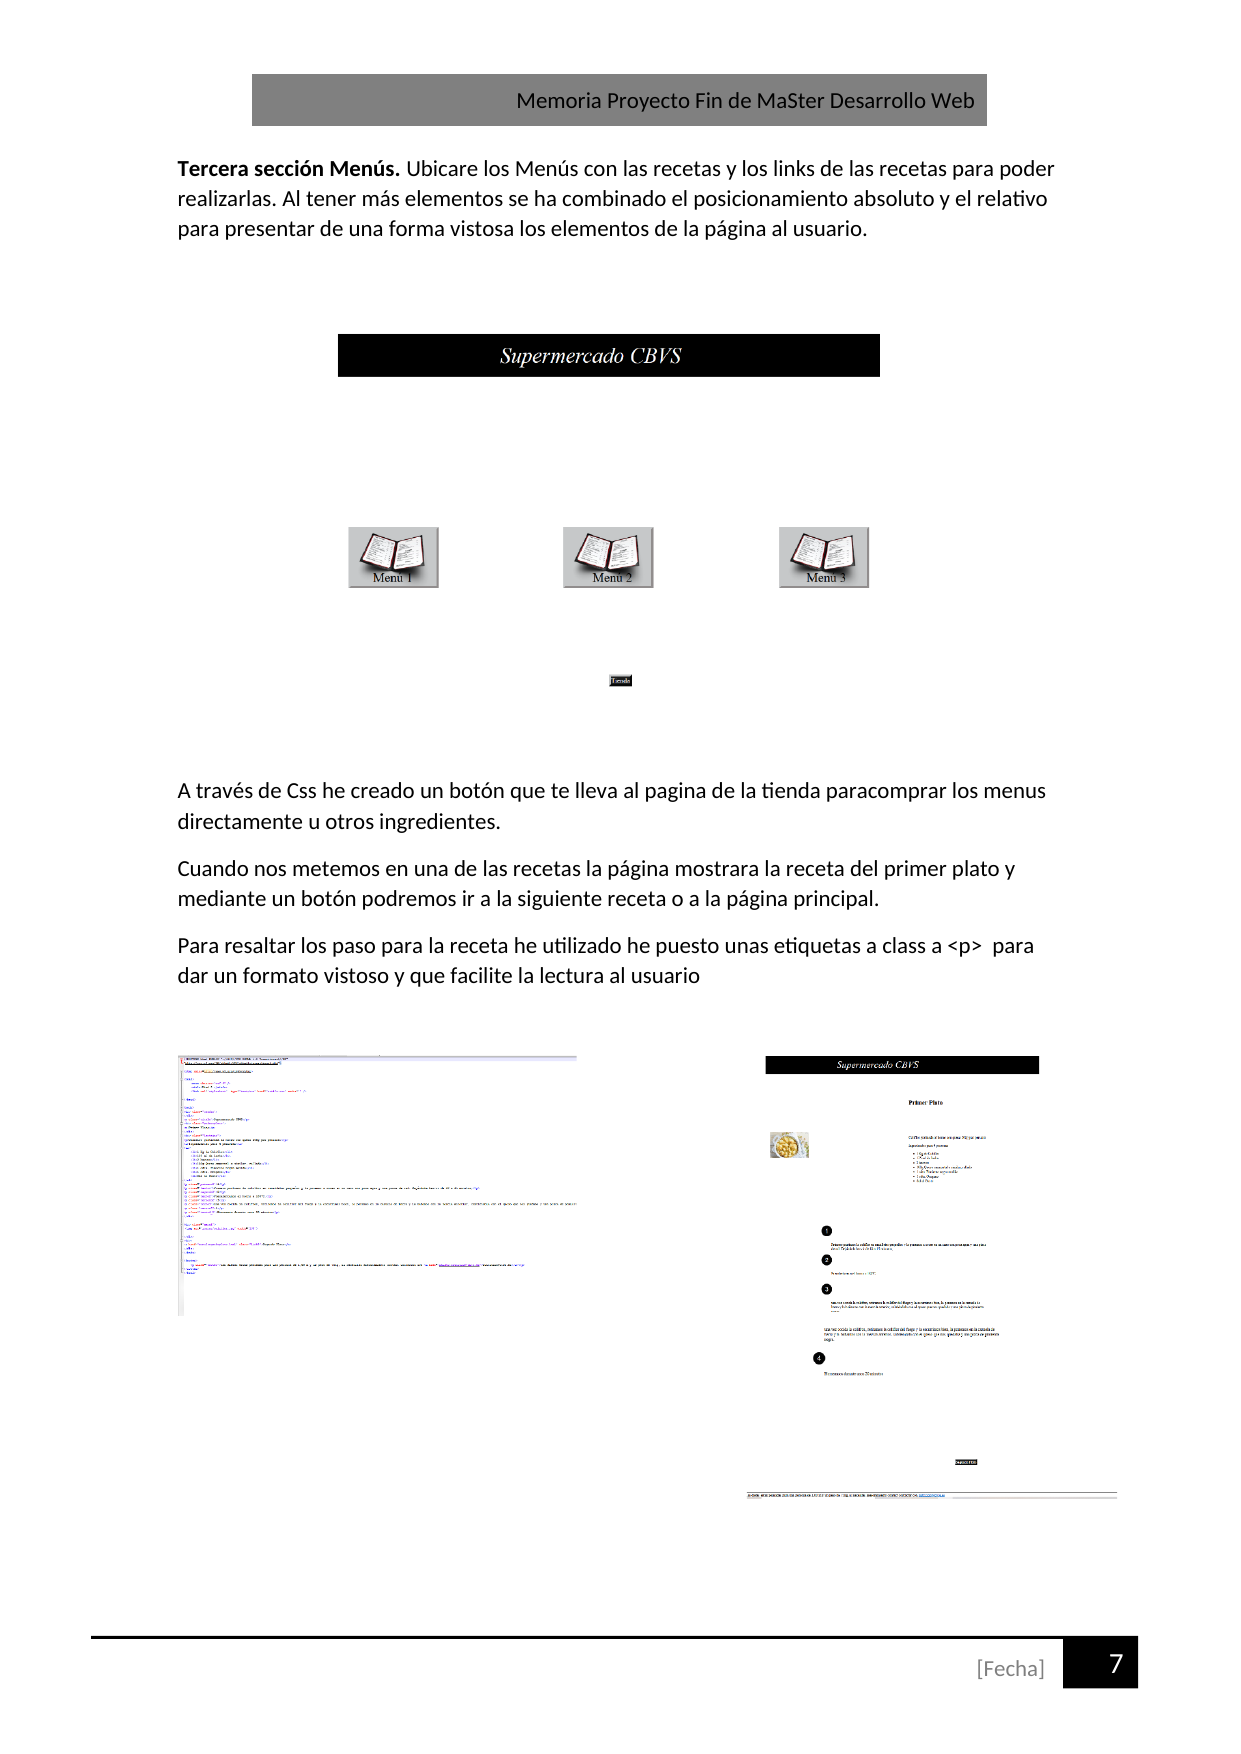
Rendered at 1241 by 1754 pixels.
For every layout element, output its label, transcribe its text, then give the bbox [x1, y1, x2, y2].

picture [176, 1055, 576, 1315]
picture [746, 1321, 1118, 1499]
picture [335, 331, 883, 713]
text Cuando nos metemos en una de las recetas la página mostrara la receta del primer plato y mediante un botón podremos ir a la siguiente receta o a la página principal. [177, 854, 1063, 912]
text Para resaltar los paso para la receta he utilizado he puesto unas etiquetas a class a <p> para dar un formato vistoso y que facilite la lectura al usuario [177, 931, 1063, 989]
text Tercera sección Menús. Ubicare los Menús con las recetas y los links de las recetas para poder realizarlas. Al tener más elementos se ha combinado el posicionamiento absoluto y el relativo para presentar de una forma vistosa los elementos de la página al usuario. [177, 154, 1063, 242]
picture [764, 1056, 1040, 1310]
text A través de Css he creado un botón que te lleva al pagina de la tienda paracomprar los menus directamente u otros ingredientes. [177, 777, 1063, 835]
